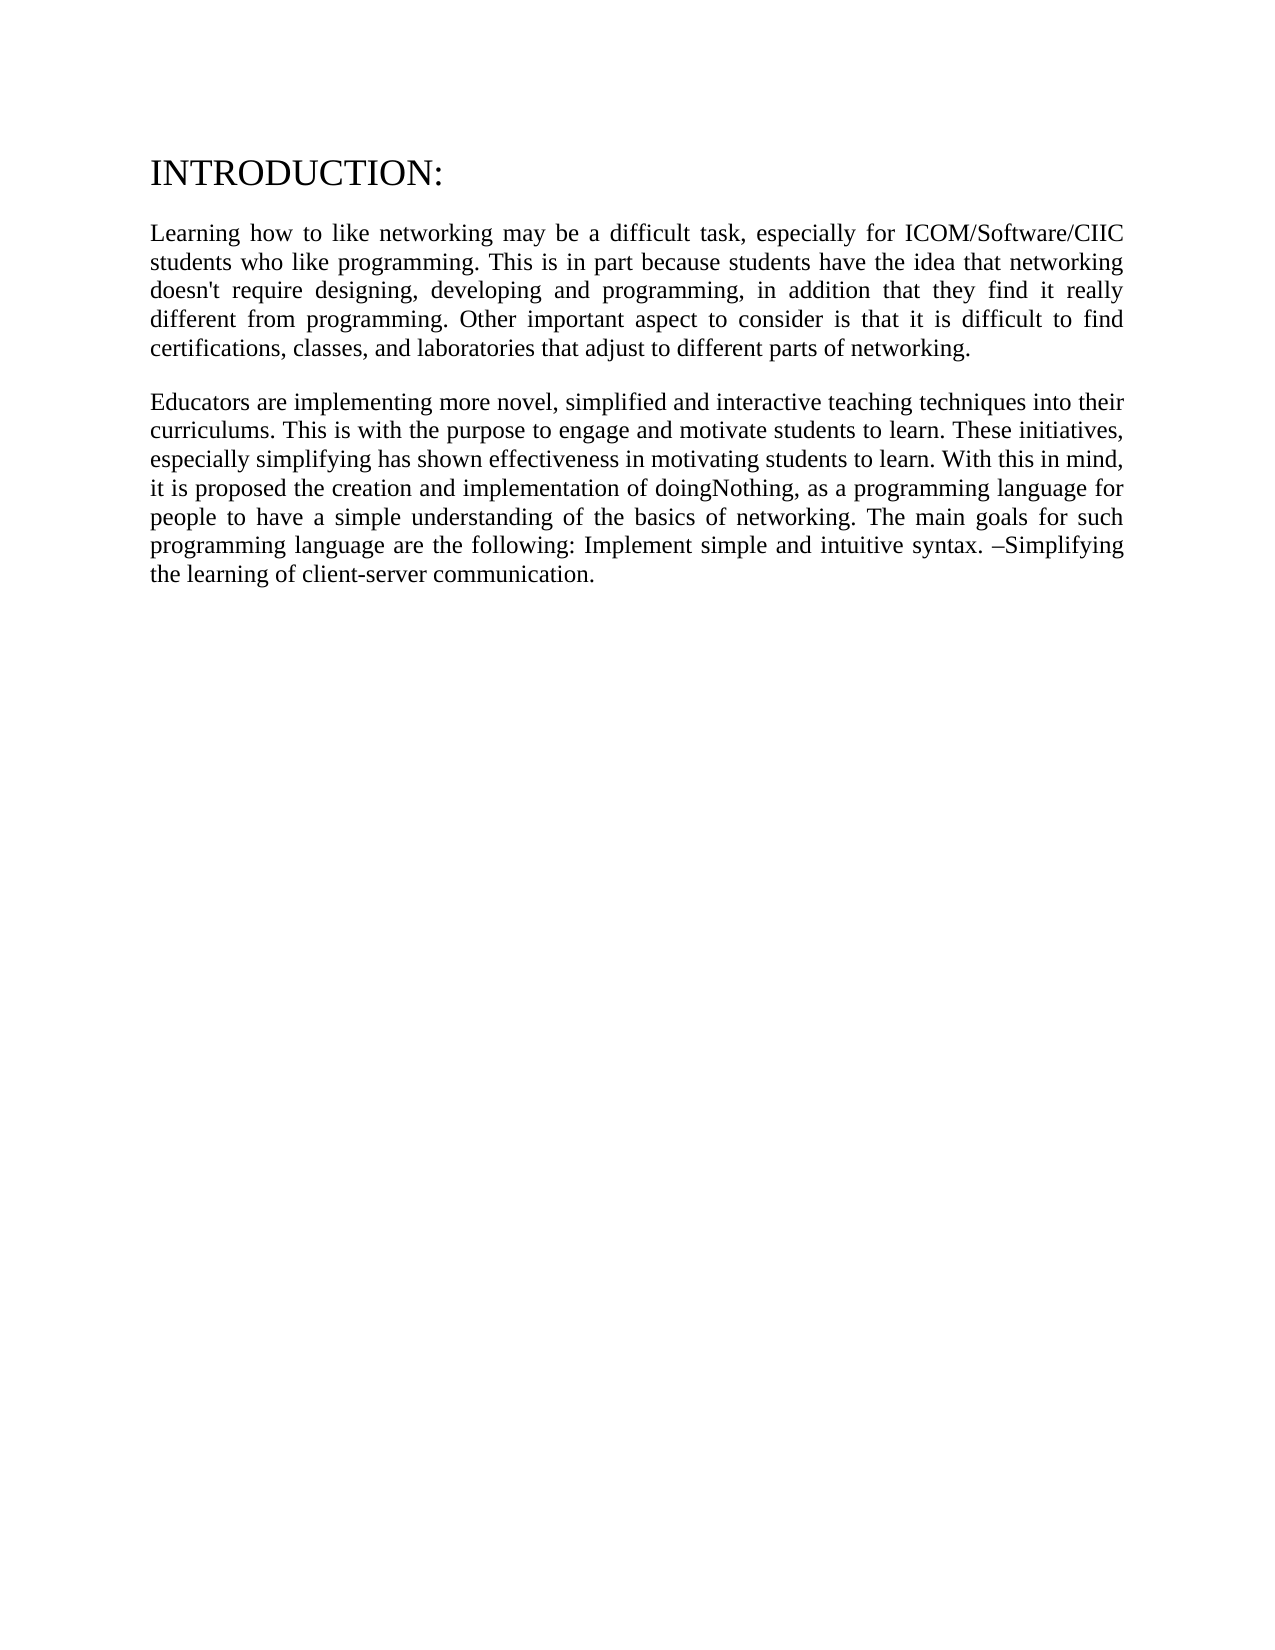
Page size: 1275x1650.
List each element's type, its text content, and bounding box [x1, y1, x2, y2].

text Learning how to like networking may be a difficult task, especially for ICOM/Software/CIIC students who like programming. This is in part because students have the idea that networking doesn't require designing, developing and programming, in addition that they find it really different from programming. Other important aspect to consider is that it is difficult to find certifications, classes, and laboratories that adjust to different parts of networking. [150, 218, 1125, 362]
text INTRODUCTION: [150, 150, 1125, 193]
text Educators are implementing more novel, simplified and interactive teaching techniques into their curriculums. This is with the purpose to engage and motivate students to learn. These initiatives, especially simplifying has shown effectiveness in motivating students to learn. With this in mind, it is proposed the creation and implementation of doingNothing, as a programming language for people to have a simple understanding of the basics of networking. The main goals for such programming language are the following: Implement simple and intuitive syntax. –Simplifying the learning of client-server communication. [150, 387, 1125, 588]
